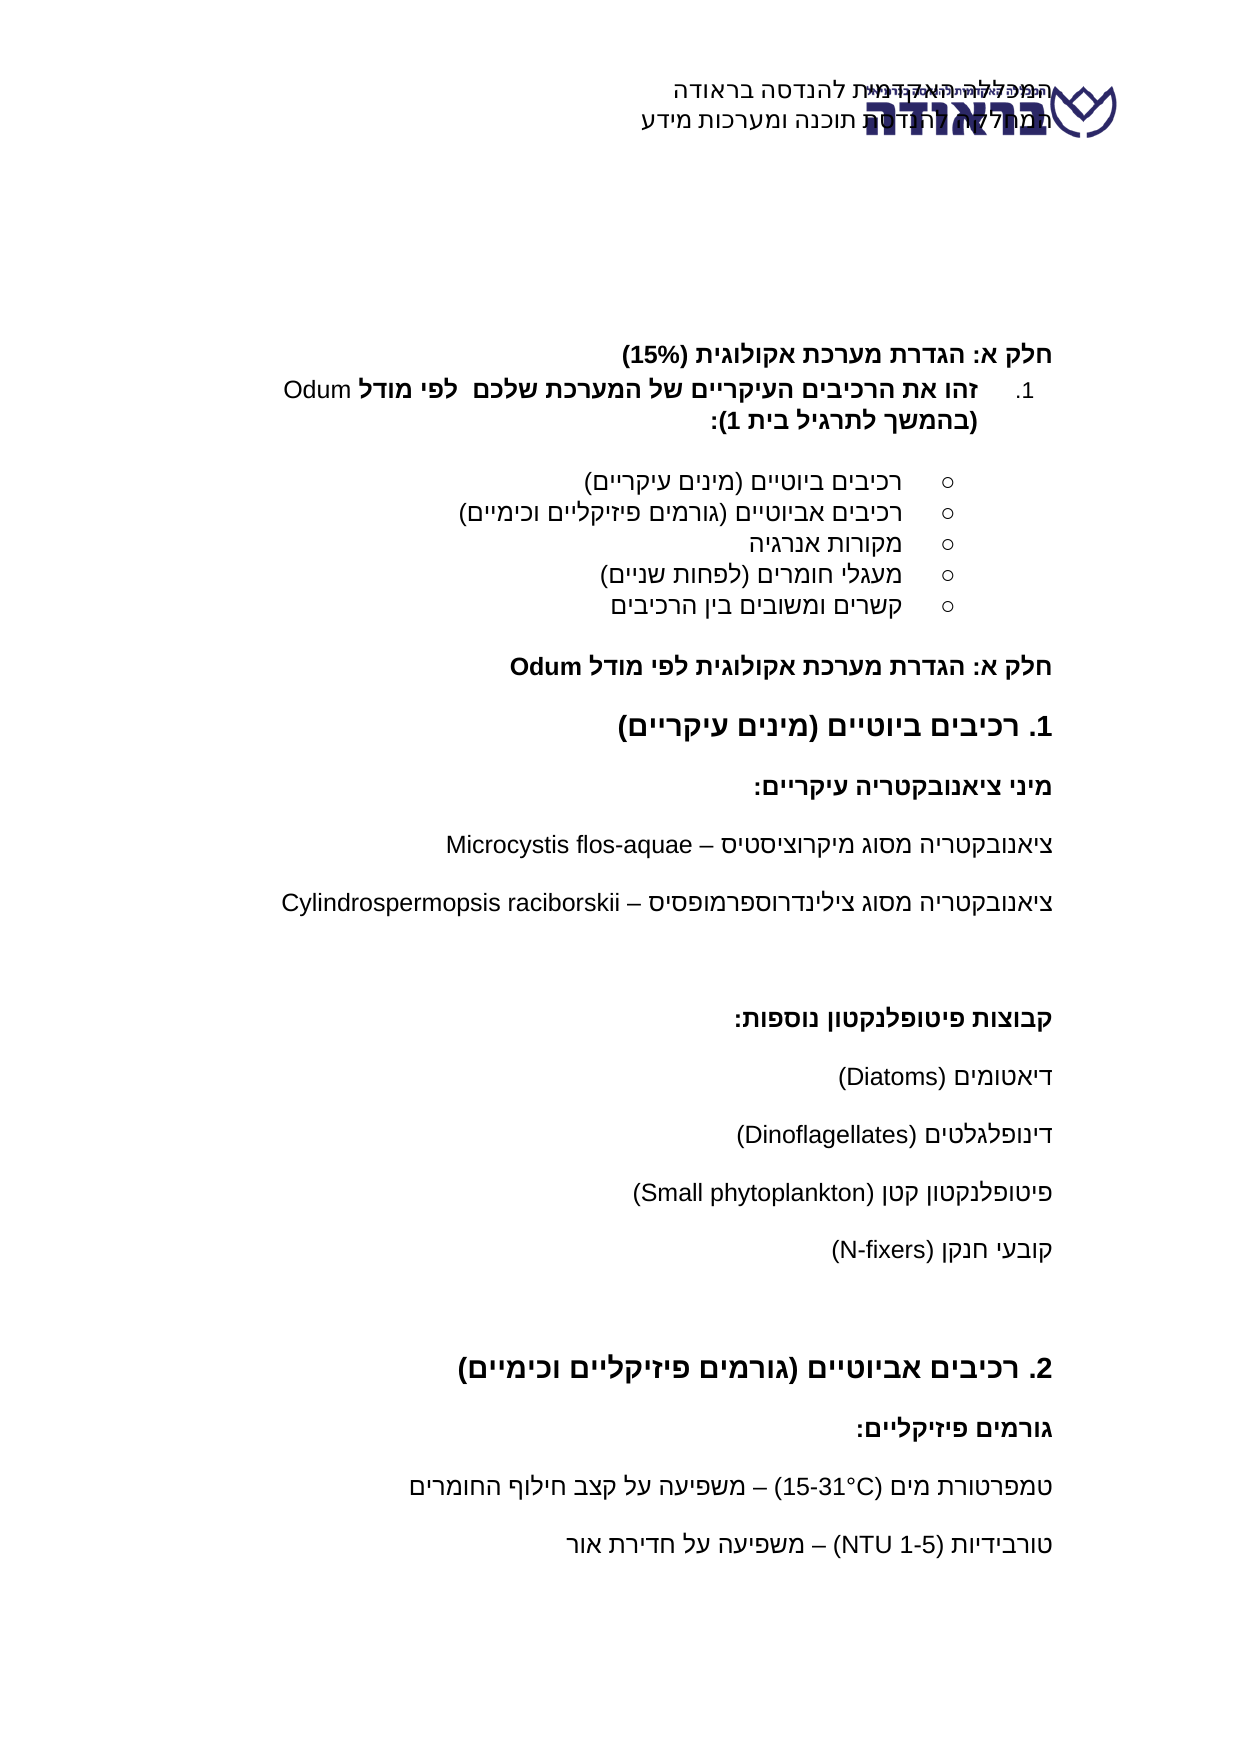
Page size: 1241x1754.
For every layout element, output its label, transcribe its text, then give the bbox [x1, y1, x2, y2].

list מקורות אנרגיה [187, 529, 940, 558]
text קבוצות פיטופלנקטון נוספות: [187, 1004, 1053, 1033]
text טורבידיות (1-5 NTU) – משפיעה על חדירת אור [187, 1530, 1053, 1559]
text קובעי חנקן (N-fixers) [187, 1236, 1053, 1264]
text חלק א: הגדרת מערכת אקולוגית לפי מודל Odum [187, 652, 1053, 680]
text פיטופלנקטון קטן (Small phytoplankton) [187, 1178, 1053, 1206]
text דיאטומים (Diatoms) [187, 1062, 1053, 1091]
text Cylindrospermopsis raciborskii – ציאנובקטריה מסוג צילינדרוספרמופסיס [187, 888, 1053, 917]
text גורמים פיזיקליים: [187, 1414, 1053, 1443]
text דינופלגלטים (Dinoflagellates) [187, 1120, 1053, 1148]
text מיני ציאנובקטריה עיקריים: [187, 772, 1053, 801]
list רכיבים ביוטיים (מינים עיקריים) [187, 467, 940, 496]
subtitle חלק א: הגדרת מערכת אקולוגית (15%) [187, 340, 1053, 368]
list קשרים ומשובים בין הרכיבים [187, 591, 940, 620]
list זהו את הרכיבים העיקריים של המערכת שלכם לפי מודל Odum (בהמשך לתרגיל בית 1): [187, 375, 1015, 465]
list רכיבים אביוטיים (גורמים פיזיקליים וכימיים) [187, 498, 940, 527]
text 2. רכיבים אביוטיים (גורמים פיזיקליים וכימיים) [187, 1351, 1053, 1385]
list מעגלי חומרים (לפחות שניים) [187, 560, 940, 589]
text טמפרטורת מים (15-31°C) – משפיעה על קצב חילוף החומרים [187, 1472, 1053, 1501]
picture [858, 79, 1123, 143]
text Microcystis flos-aquae – ציאנובקטריה מסוג מיקרוציסטיס [187, 830, 1053, 859]
text 1. רכיבים ביוטיים (מינים עיקריים) [187, 709, 1053, 743]
